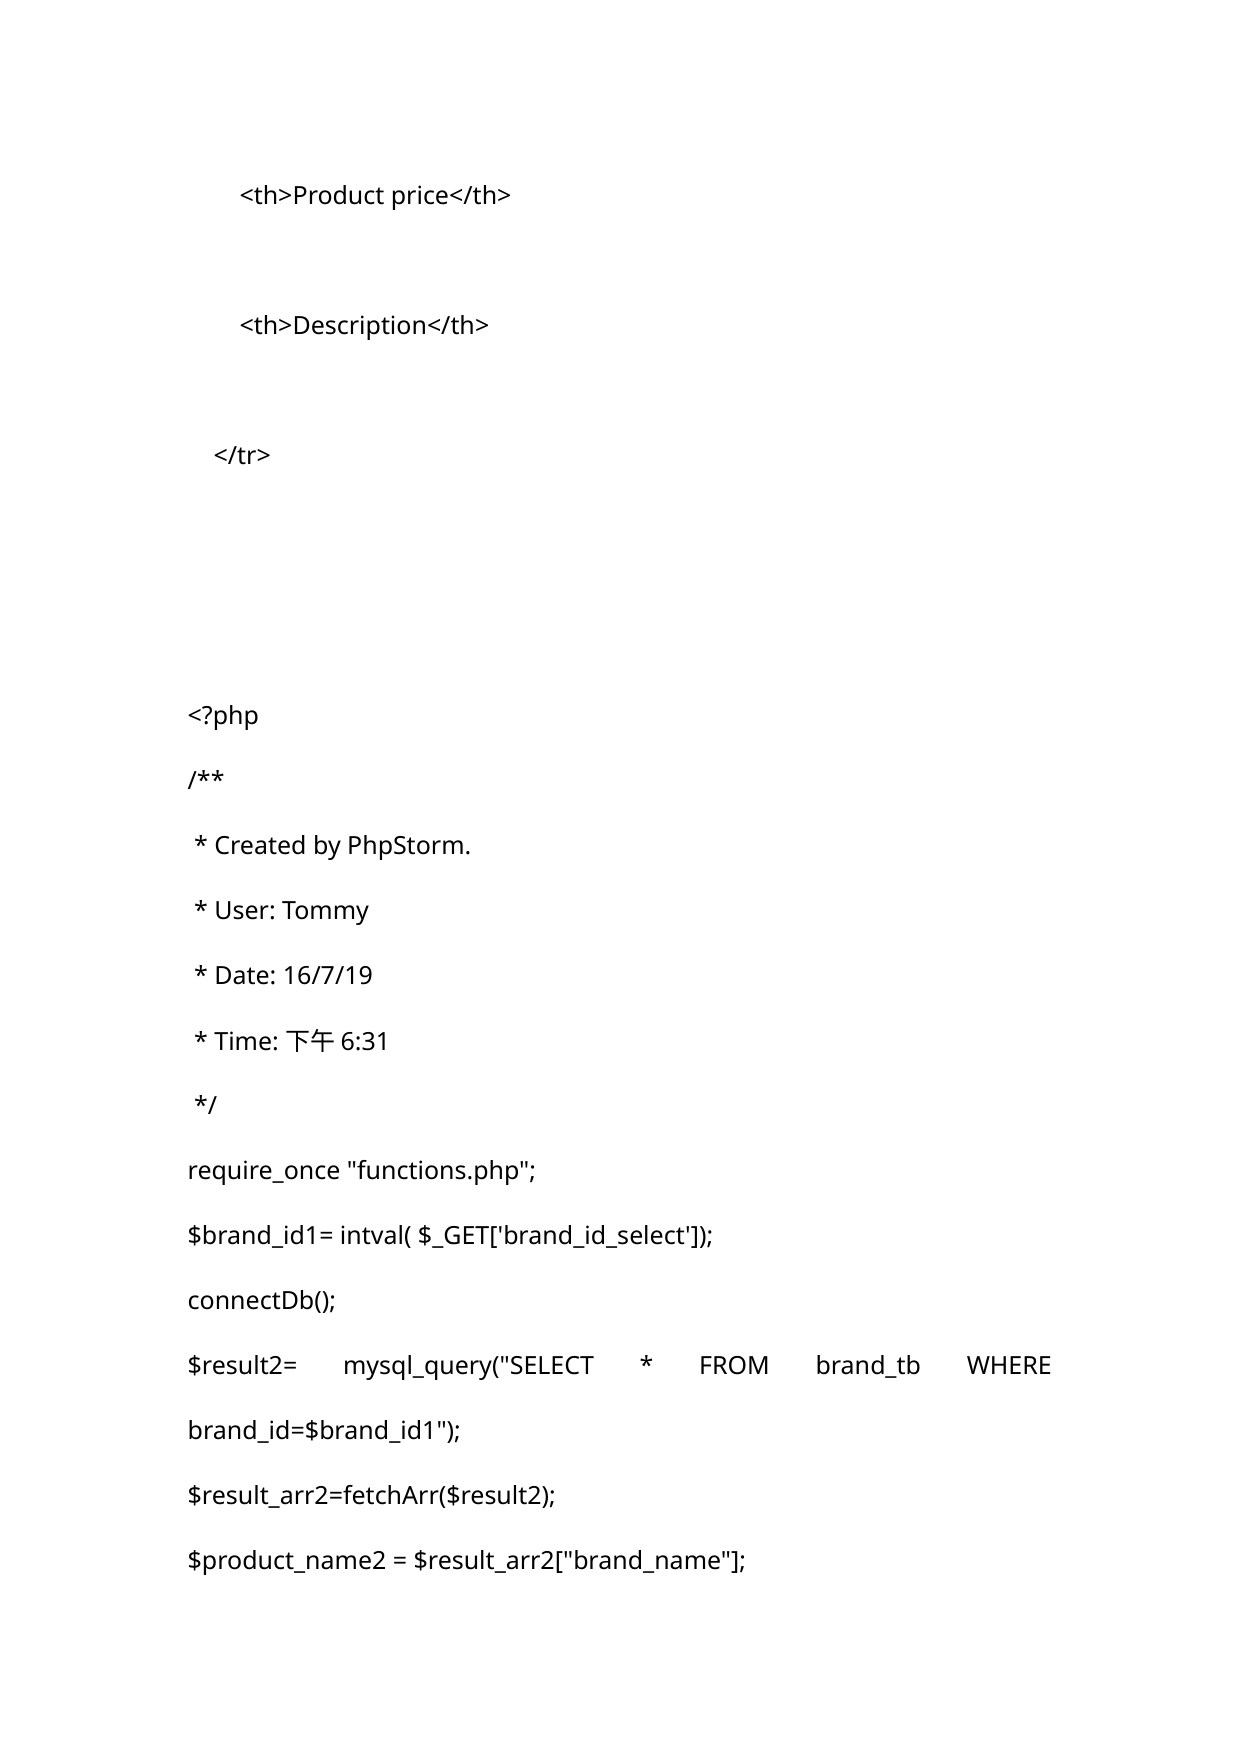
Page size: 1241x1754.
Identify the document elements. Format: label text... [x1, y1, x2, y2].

text /** [187, 747, 1053, 812]
text $brand_id1= intval( $_GET['brand_id_select']); [187, 1202, 1053, 1267]
text $result_arr2=fetchArr($result2); [187, 1462, 1053, 1527]
text require_once "functions.php"; [187, 1137, 1053, 1202]
text * Time: 下午6:31 [187, 1007, 1053, 1072]
text <th>Product price</th> [187, 162, 1053, 227]
text */ [187, 1072, 1053, 1137]
text </tr> [187, 422, 1053, 487]
text * User: Tommy [187, 877, 1053, 942]
text <?php [187, 682, 1053, 747]
text * Date: 16/7/19 [187, 942, 1053, 1007]
text <th>Description</th> [187, 292, 1053, 357]
text * Created by PhpStorm. [187, 812, 1053, 877]
text $product_name2 = $result_arr2["brand_name"]; [187, 1527, 1053, 1592]
text $result2= mysql_query("SELECT * FROM brand_tb WHERE brand_id=$brand_id1"); [187, 1332, 1053, 1462]
text connectDb(); [187, 1267, 1053, 1332]
